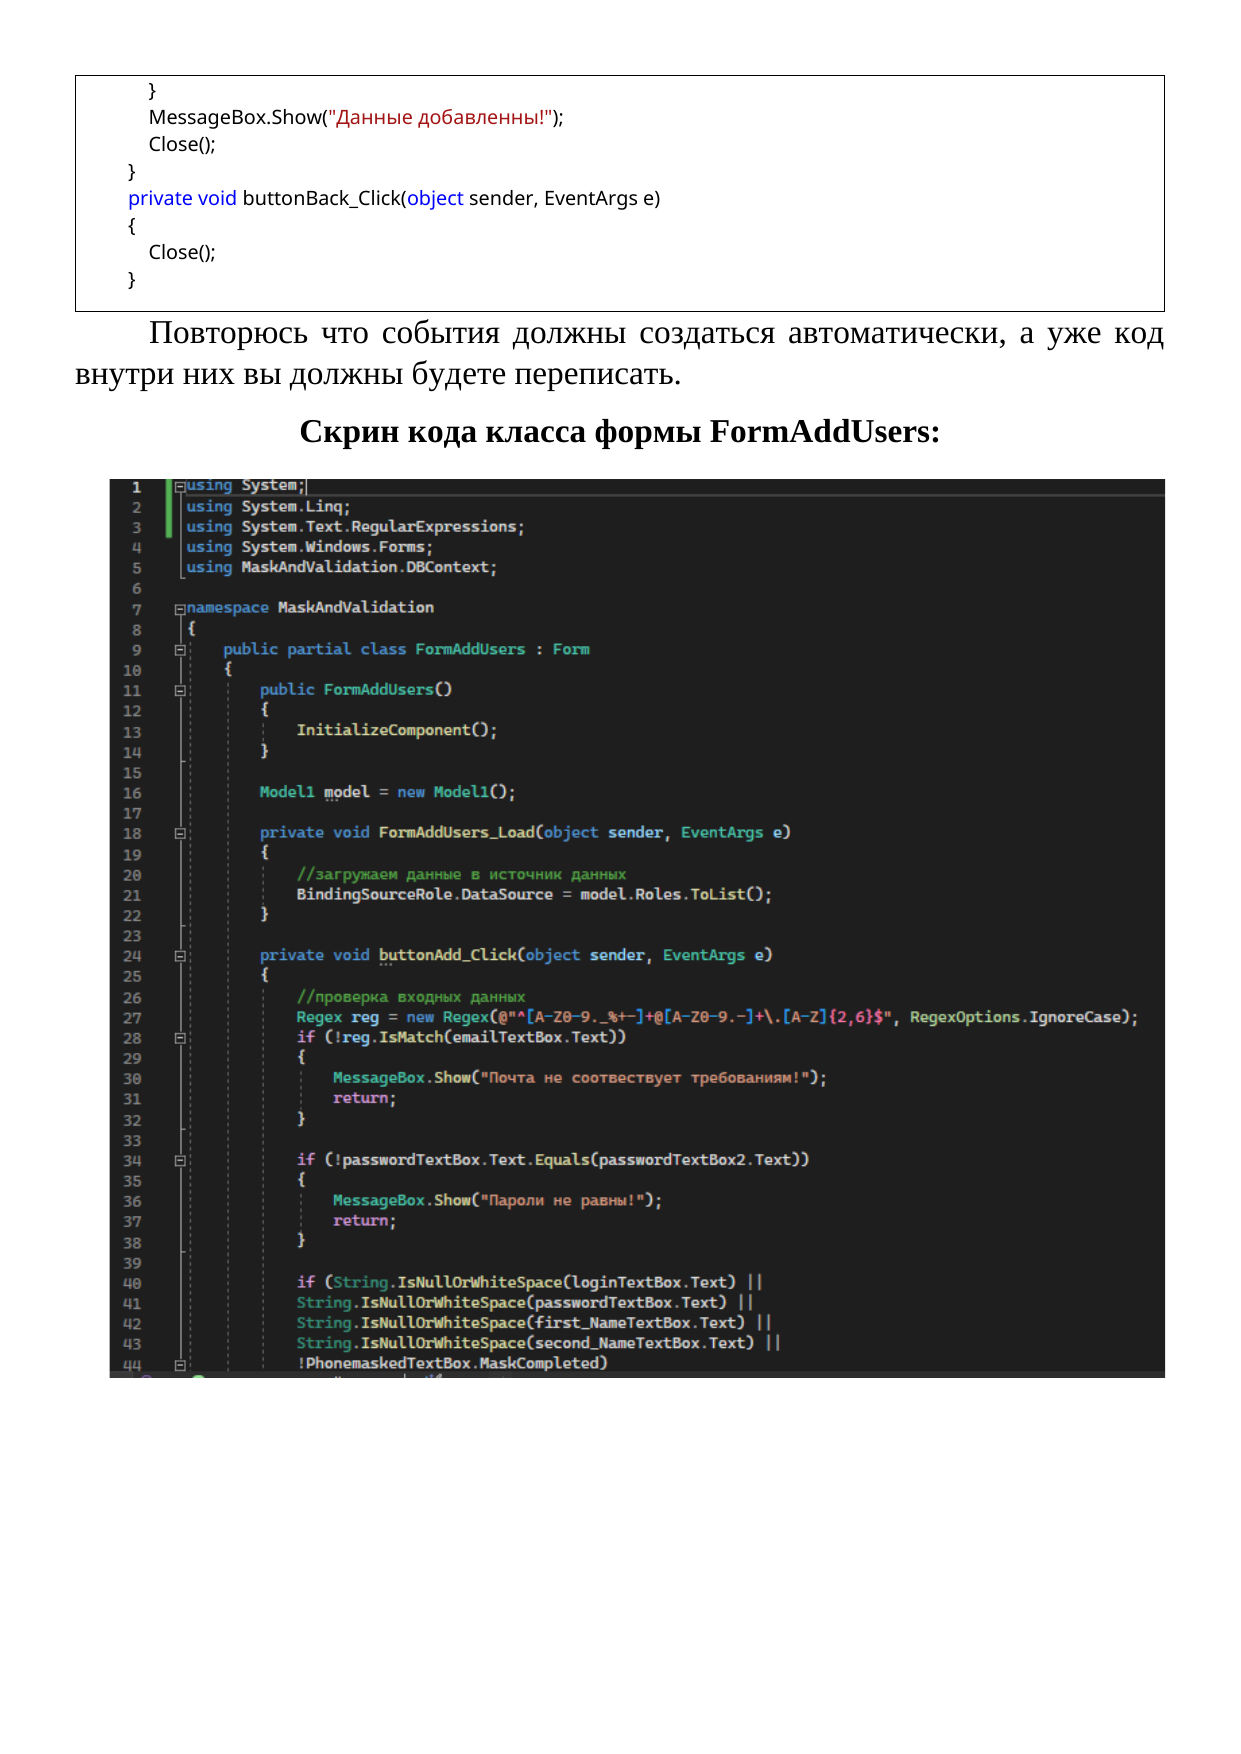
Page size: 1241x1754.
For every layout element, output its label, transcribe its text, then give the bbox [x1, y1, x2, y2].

text Повторюсь что события должны создаться автоматически, а уже код внутри них вы должны будете переписать. [75, 312, 1165, 392]
text Скрин кода класса формы FormAddUsers: [75, 411, 1165, 449]
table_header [76, 76, 1164, 311]
picture [109, 479, 1166, 1378]
